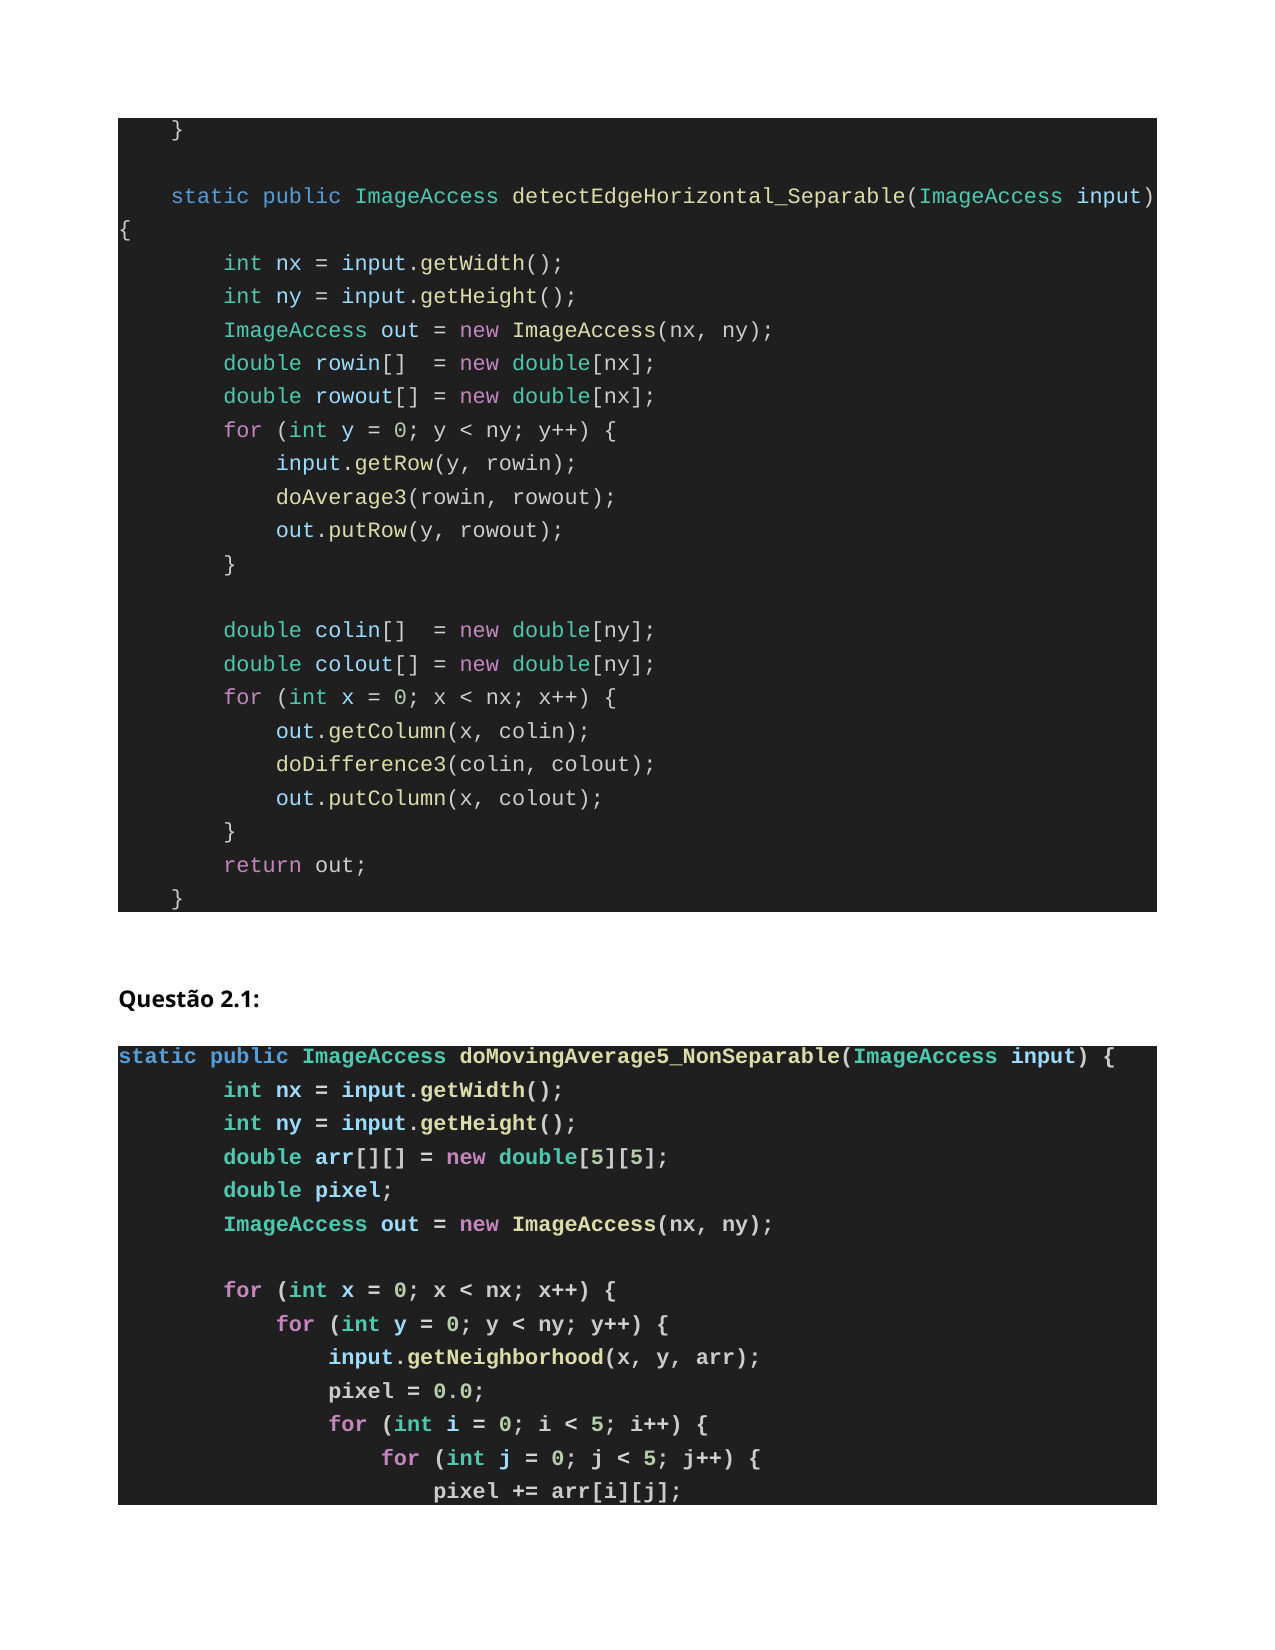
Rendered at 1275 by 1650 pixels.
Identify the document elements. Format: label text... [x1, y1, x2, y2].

text double pixel; [118, 1179, 1157, 1204]
text pixel = 0.0; [118, 1380, 1157, 1405]
text input.getNeighborhood(x, y, arr); [118, 1347, 1157, 1371]
text for (int y = 0; y < ny; y++) { [118, 419, 1157, 444]
text int ny = input.getHeight(); [118, 285, 1157, 310]
text double colout[] = new double[ny]; [118, 653, 1157, 678]
text for (int j = 0; j < 5; j++) { [118, 1447, 1157, 1472]
text double arr[][] = new double[5][5]; [118, 1146, 1157, 1171]
text } [118, 887, 1157, 912]
text int nx = input.getWidth(); [118, 252, 1157, 277]
text int ny = input.getHeight(); [118, 1112, 1157, 1137]
text for (int x = 0; x < nx; x++) { [118, 1280, 1157, 1304]
text double rowout[] = new double[nx]; [118, 386, 1157, 410]
text for (int x = 0; x < nx; x++) { [118, 687, 1157, 711]
text ImageAccess out = new ImageAccess(nx, ny); [118, 319, 1157, 343]
text ImageAccess out = new ImageAccess(nx, ny); [118, 1213, 1157, 1238]
text return out; [118, 854, 1157, 878]
text for (int y = 0; y < ny; y++) { [118, 1313, 1157, 1338]
text } [118, 820, 1157, 845]
text double colin[] = new double[ny]; [118, 620, 1157, 644]
text pixel += arr[i][j]; [118, 1480, 1157, 1505]
text int nx = input.getWidth(); [118, 1079, 1157, 1104]
text out.getColumn(x, colin); [118, 720, 1157, 745]
text for (int i = 0; i < 5; i++) { [118, 1413, 1157, 1438]
text input.getRow(y, rowin); [118, 452, 1157, 477]
text } [118, 118, 1157, 143]
text static public ImageAccess detectEdgeHorizontal_Separable(ImageAccess input) { [118, 185, 1157, 243]
text out.putColumn(x, colout); [118, 787, 1157, 812]
text doAverage3(rowin, rowout); [118, 486, 1157, 511]
text doDifference3(colin, colout); [118, 753, 1157, 778]
text out.putRow(y, rowout); [118, 519, 1157, 544]
text static public ImageAccess doMovingAverage5_NonSeparable(ImageAccess input) { [118, 1046, 1157, 1070]
text double rowin[] = new double[nx]; [118, 352, 1157, 377]
text Questão 2.1: [118, 983, 1157, 1014]
text } [118, 553, 1157, 578]
